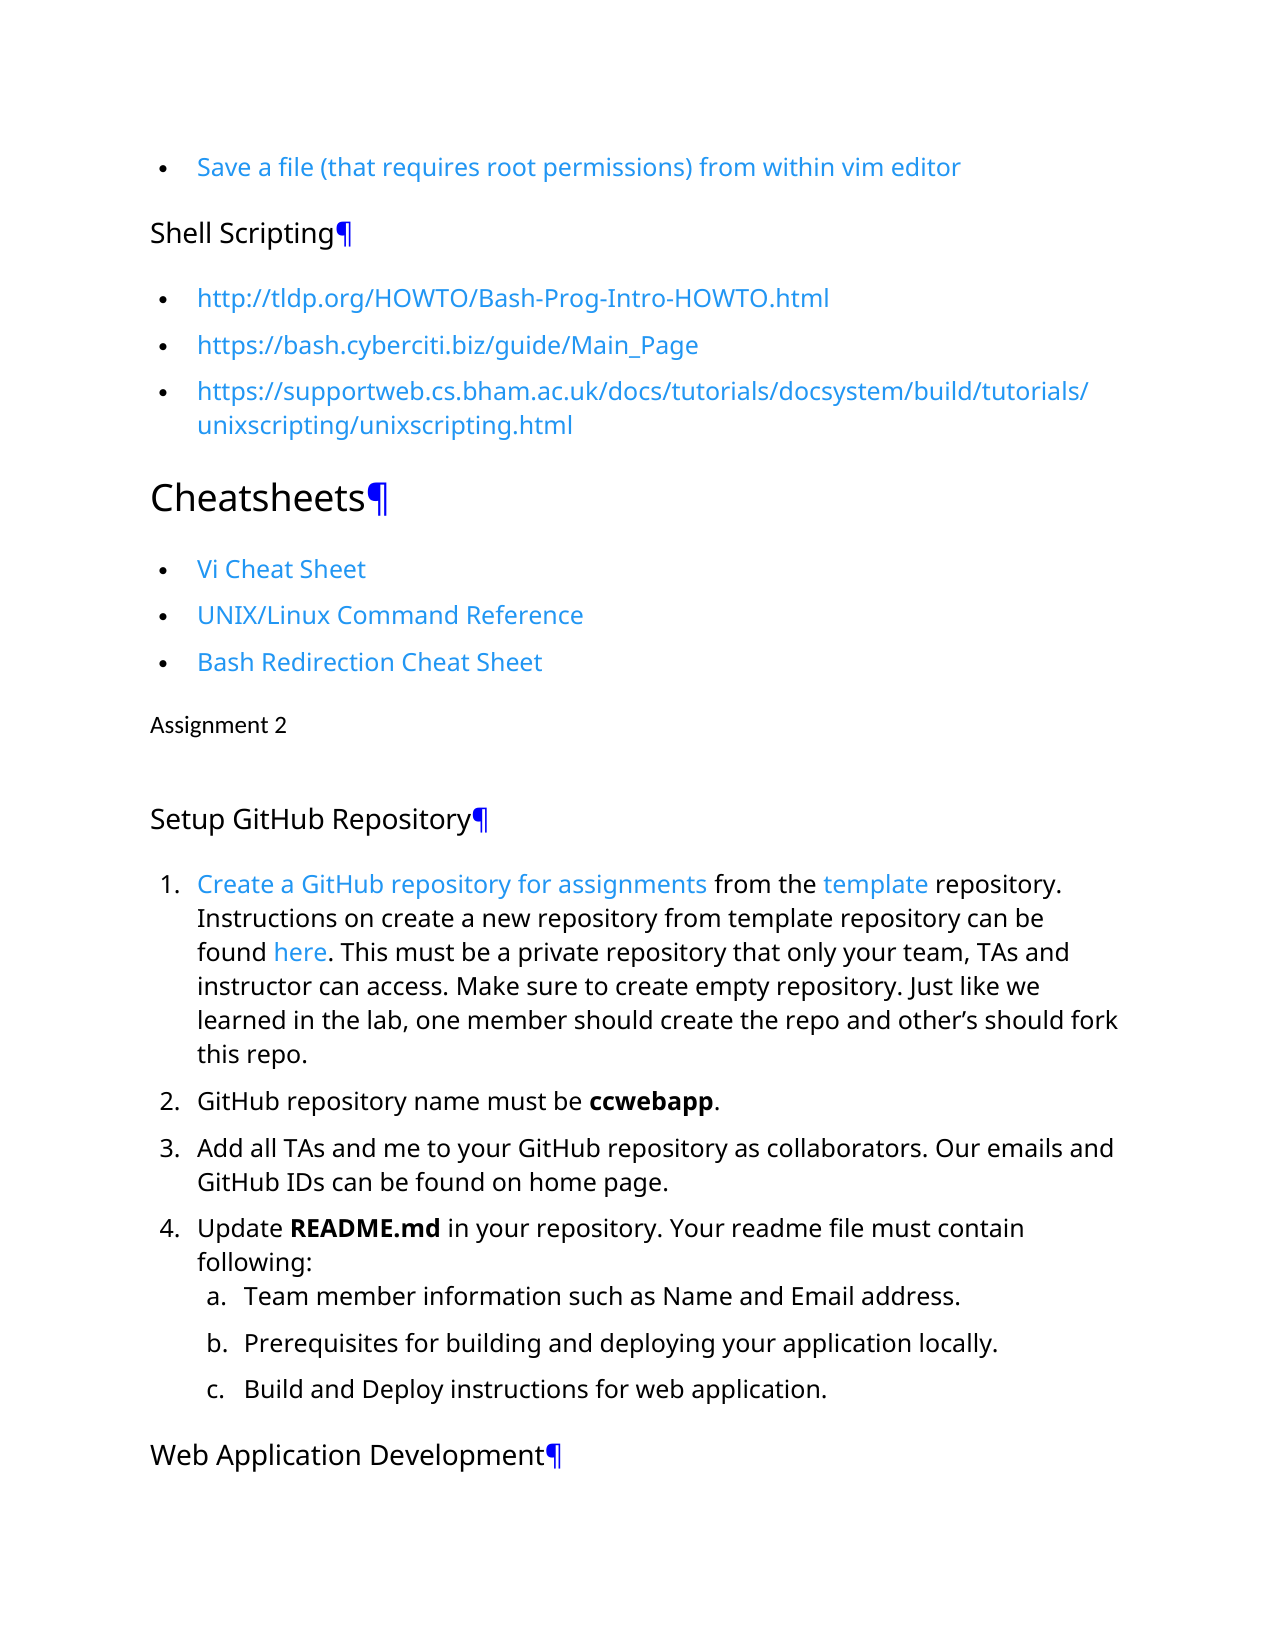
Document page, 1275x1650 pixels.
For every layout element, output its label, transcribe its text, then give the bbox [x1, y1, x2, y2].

list Bash Redirection Cheat Sheet [159, 644, 1125, 678]
list Team member information such as Name and Email address. [206, 1279, 1125, 1313]
list Create a GitHub repository for assignments from the template repository. Instructions on create a new repository from template repository can be found here. This must be a private repository that only your team, TAs and instructor can access. Make sure to create empty repository. Just like we learned in the lab, one member should create the repo and other’s should fork this repo. [159, 867, 1125, 1071]
list http://tldp.org/HOWTO/Bash-Prog-Intro-HOWTO.html [159, 281, 1125, 315]
subtitle Setup GitHub Repository¶ [150, 799, 1125, 838]
list https://supportweb.cs.bham.ac.uk/docs/tutorials/docsystem/build/tutorials/unixscripting/unixscripting.html [159, 374, 1125, 442]
text Shell Scripting¶ [150, 213, 1125, 252]
text Assignment 2 [150, 709, 1125, 770]
list GitHub repository name must be ccwebapp. [159, 1084, 1125, 1118]
list Add all TAs and me to your GitHub repository as collaborators. Our emails and GitHub IDs can be found on home page. [159, 1130, 1125, 1198]
list https://bash.cyberciti.biz/guide/Main_Page [159, 327, 1125, 361]
list Prerequisites for building and deploying your application locally. [206, 1326, 1125, 1359]
list Build and Deploy instructions for web application. [206, 1372, 1125, 1406]
list Save a file (that requires root permissions) from within vim editor [159, 150, 1125, 184]
list UNIX/Linux Command Reference [159, 598, 1125, 632]
text Cheatsheets¶ [150, 471, 1125, 522]
subtitle Web Application Development¶ [150, 1435, 1125, 1474]
list Vi Cheat Sheet [159, 551, 1125, 585]
list Update README.md in your repository. Your readme file must contain following: [159, 1211, 1125, 1279]
